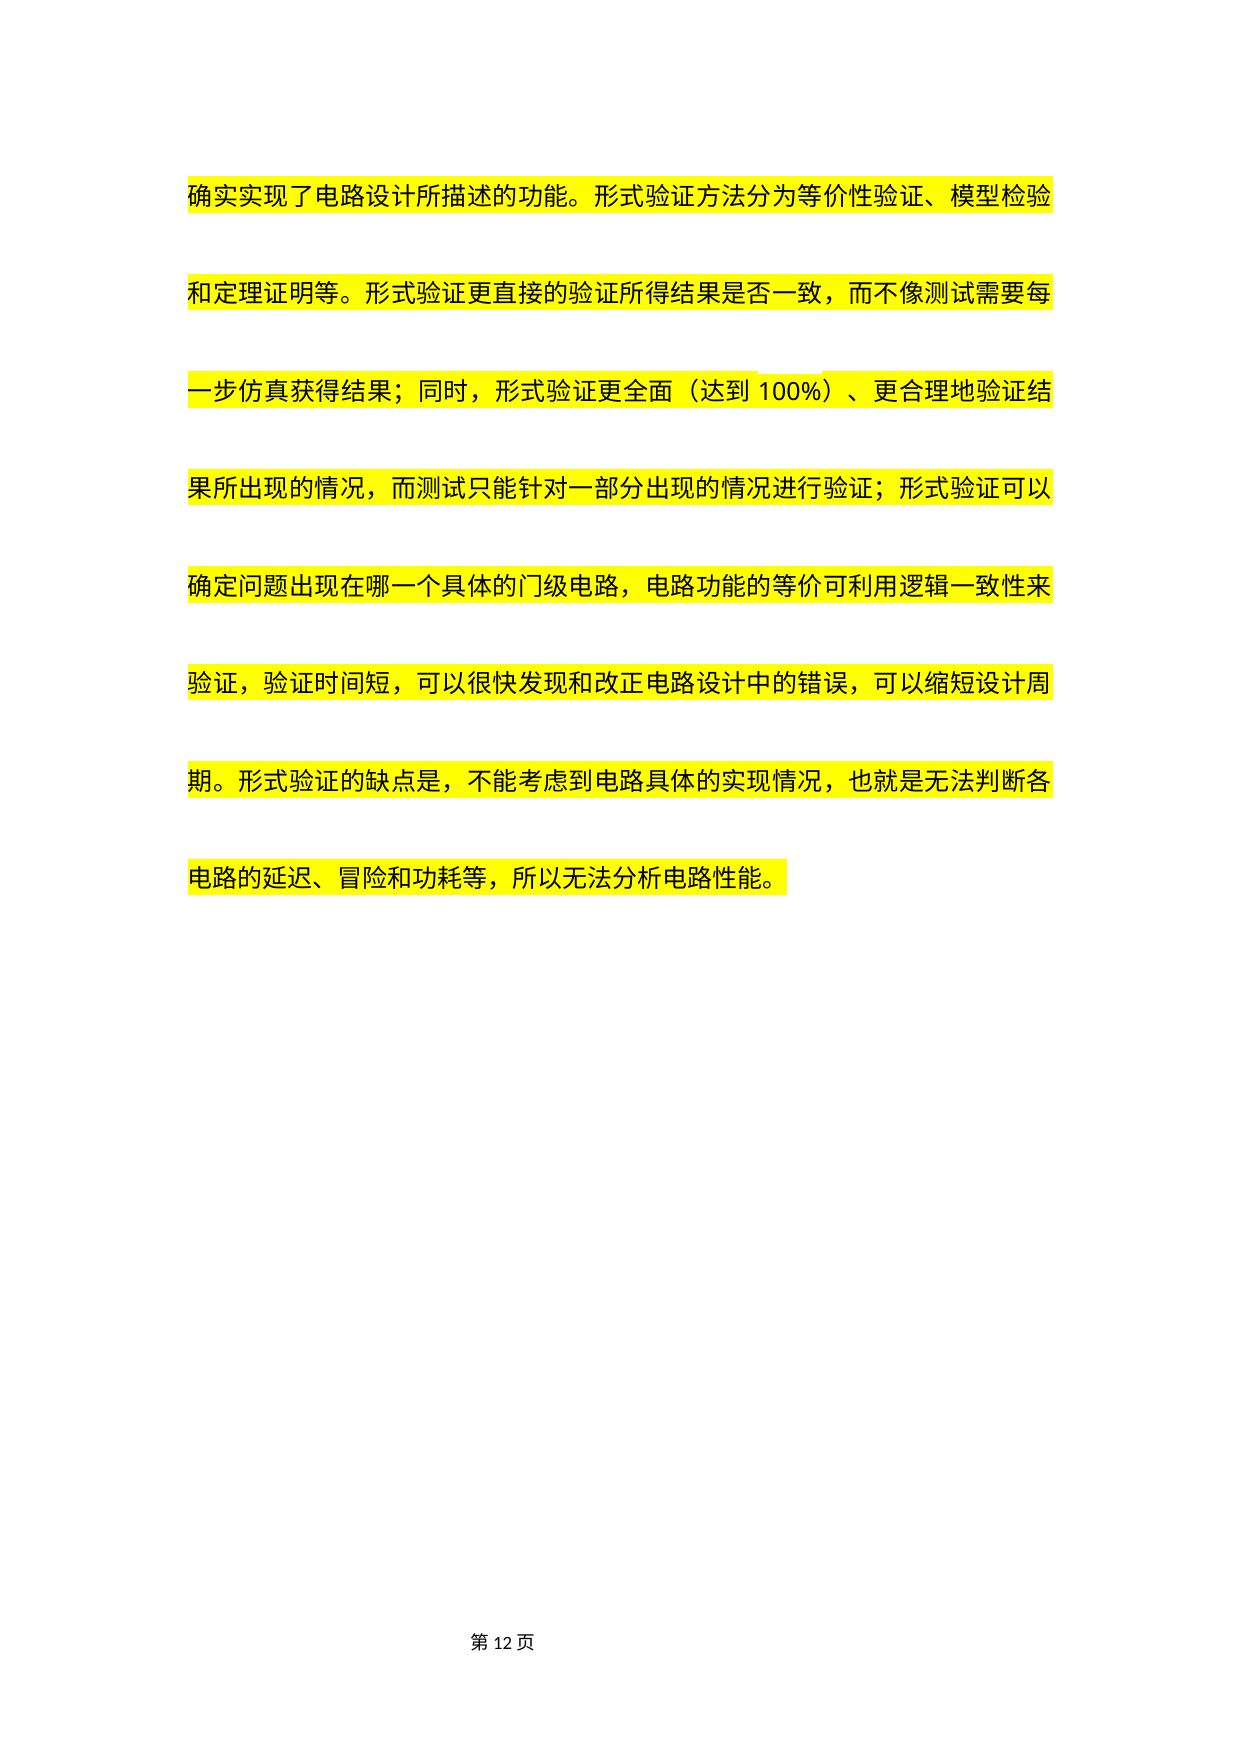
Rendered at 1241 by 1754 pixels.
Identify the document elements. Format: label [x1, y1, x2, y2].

list [187, 162, 1053, 909]
